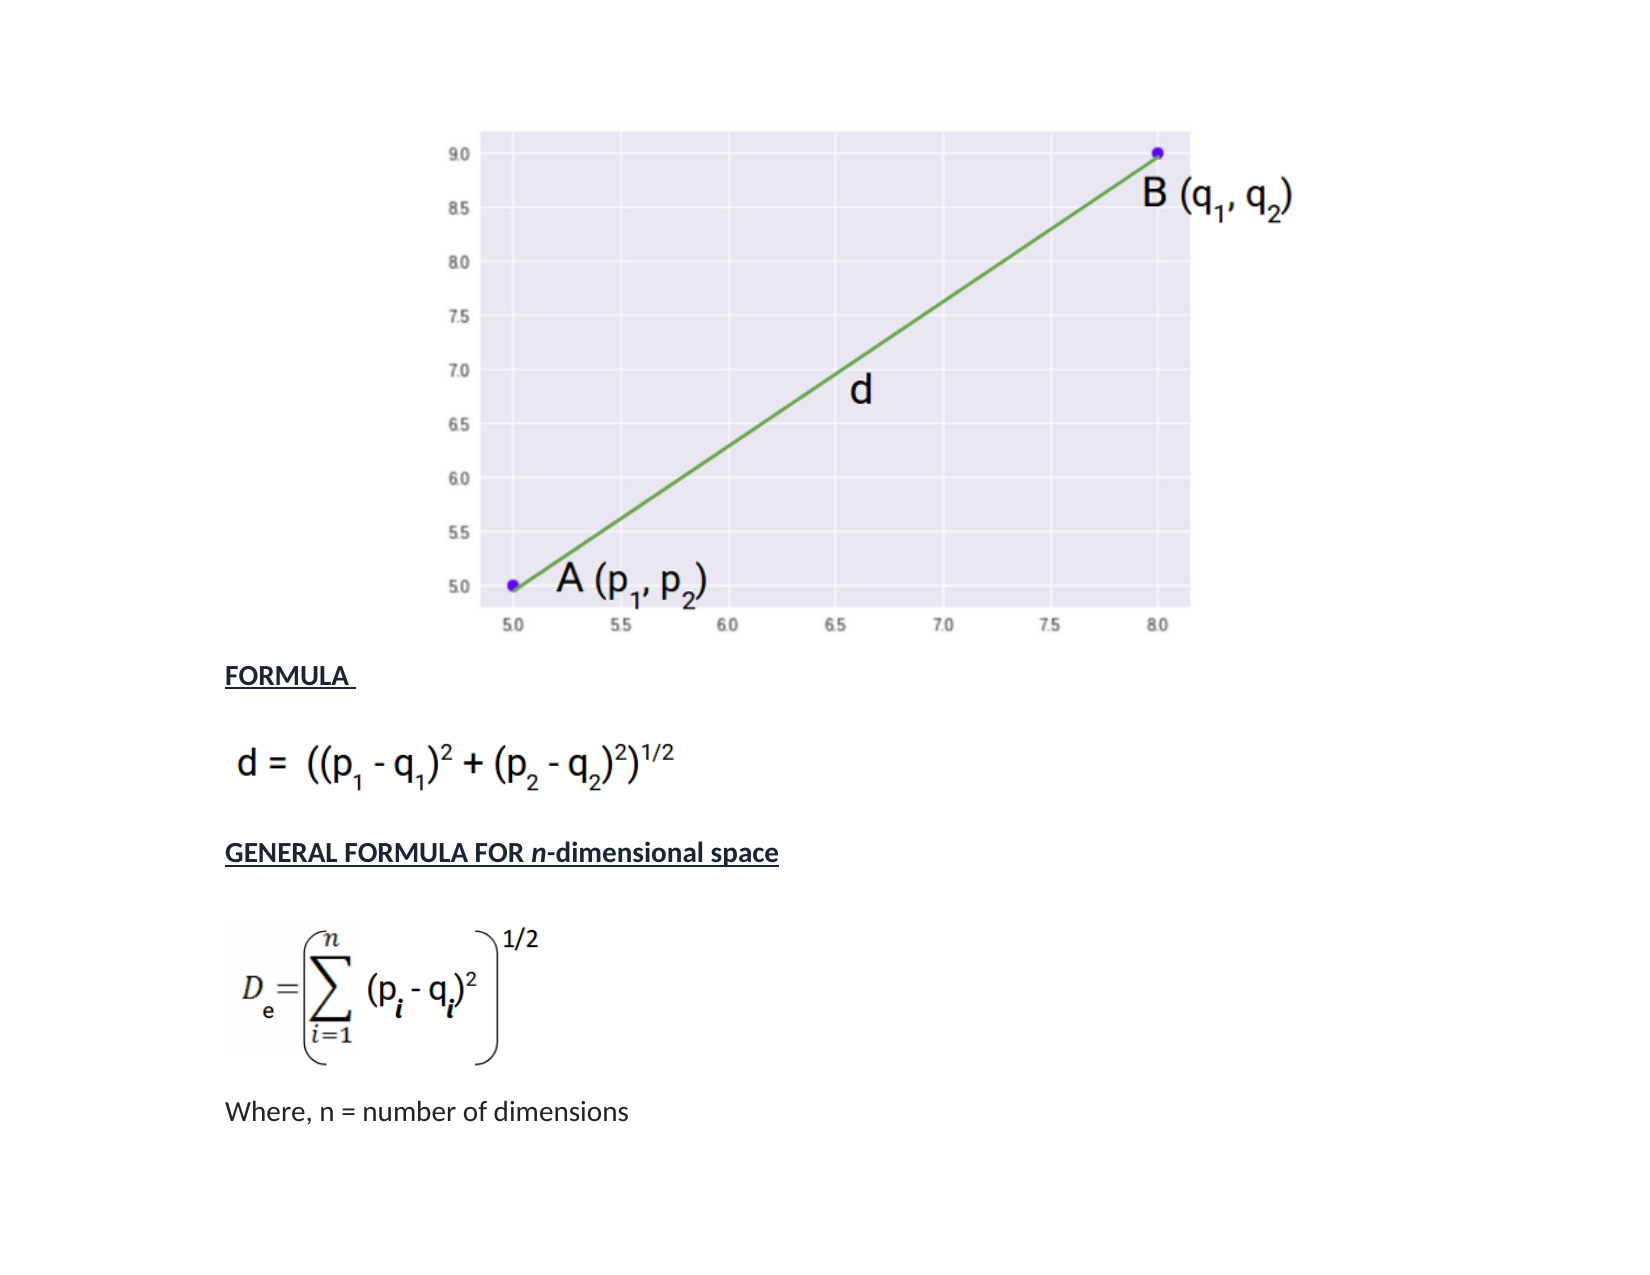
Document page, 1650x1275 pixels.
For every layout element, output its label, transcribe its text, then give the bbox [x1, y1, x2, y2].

picture [429, 112, 1301, 654]
list GENERAL FORMULA FOR n-dimensional space [225, 834, 1500, 870]
text Where, n = number of dimensions [225, 1093, 1500, 1128]
picture [225, 739, 684, 794]
list FORMULA [225, 657, 1500, 692]
picture [225, 916, 549, 1074]
